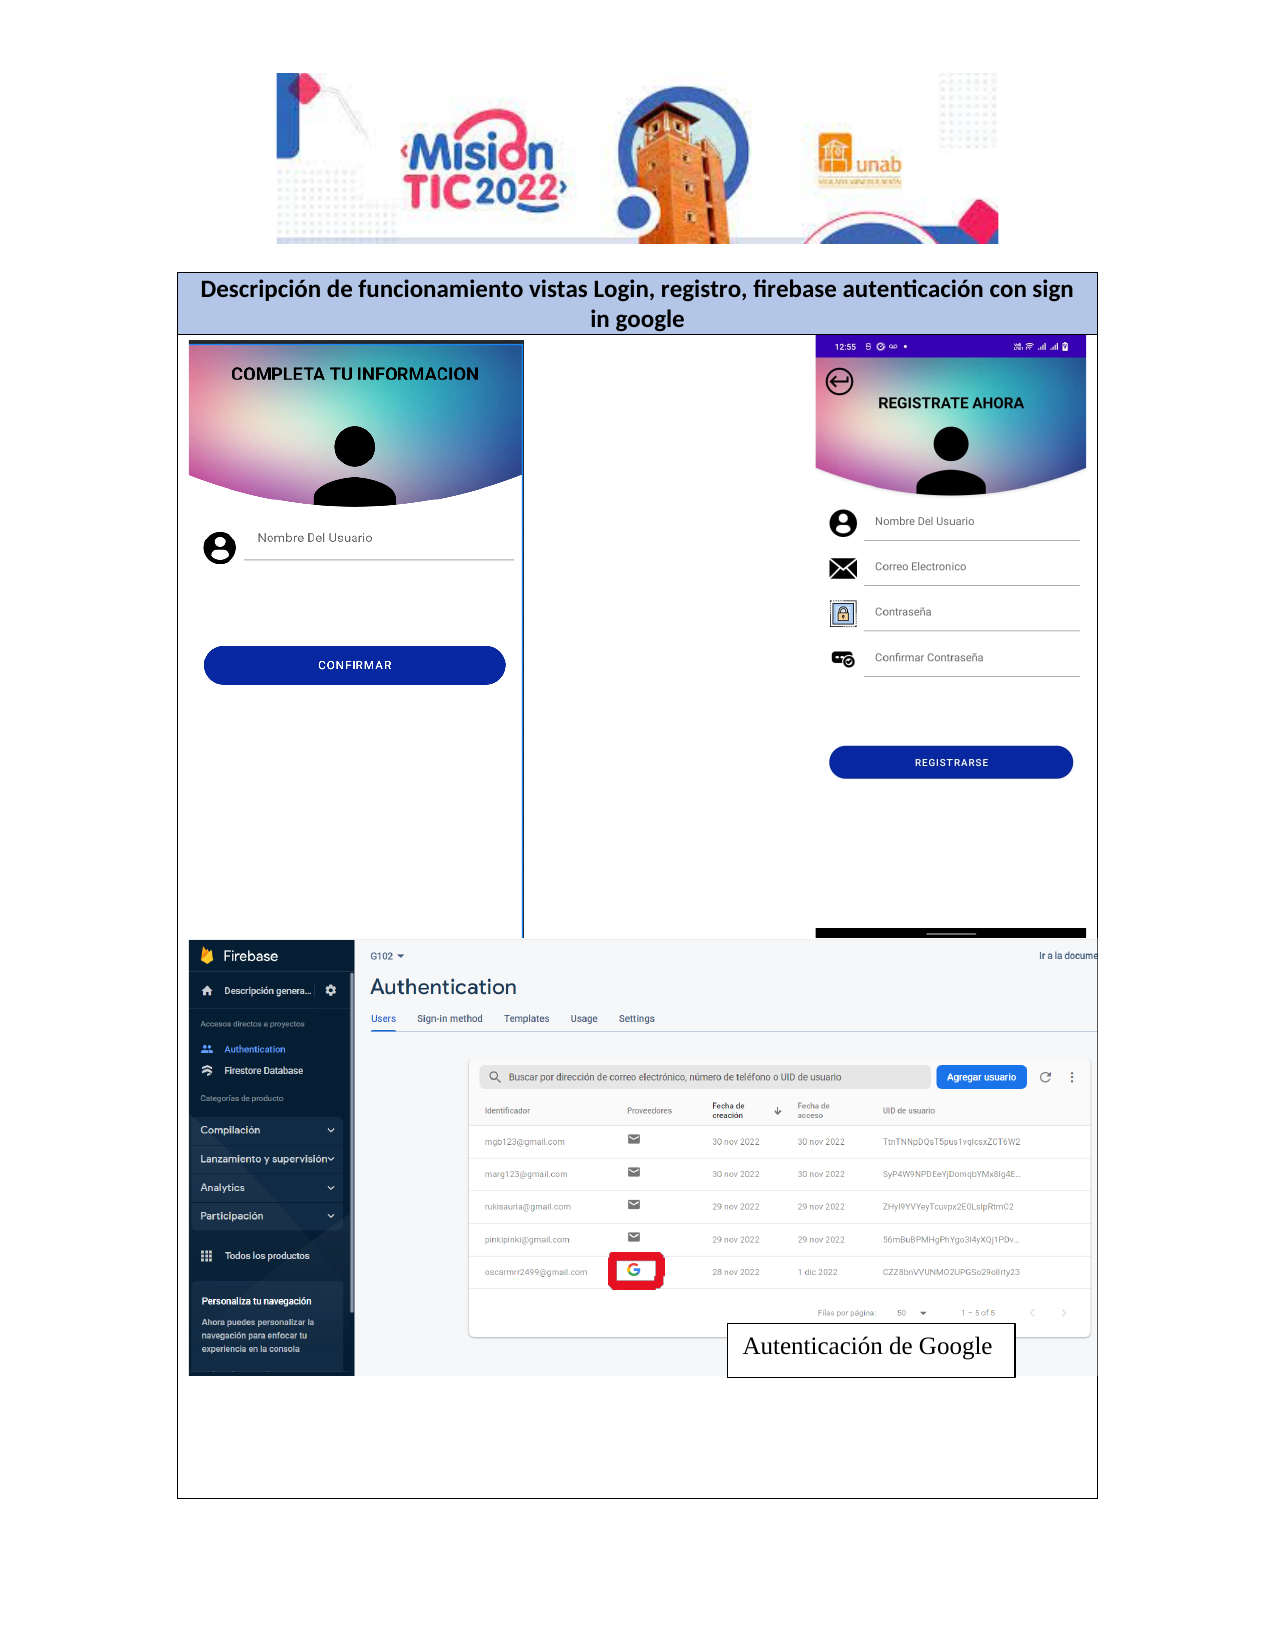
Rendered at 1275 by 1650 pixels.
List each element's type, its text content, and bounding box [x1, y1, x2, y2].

picture [276, 73, 999, 244]
table_cell Descripción de funcionamiento vistas Login, registro, firebase autenticación con sign in google [178, 273, 1097, 334]
table_cell [178, 335, 1097, 1497]
picture [188, 335, 1098, 1376]
